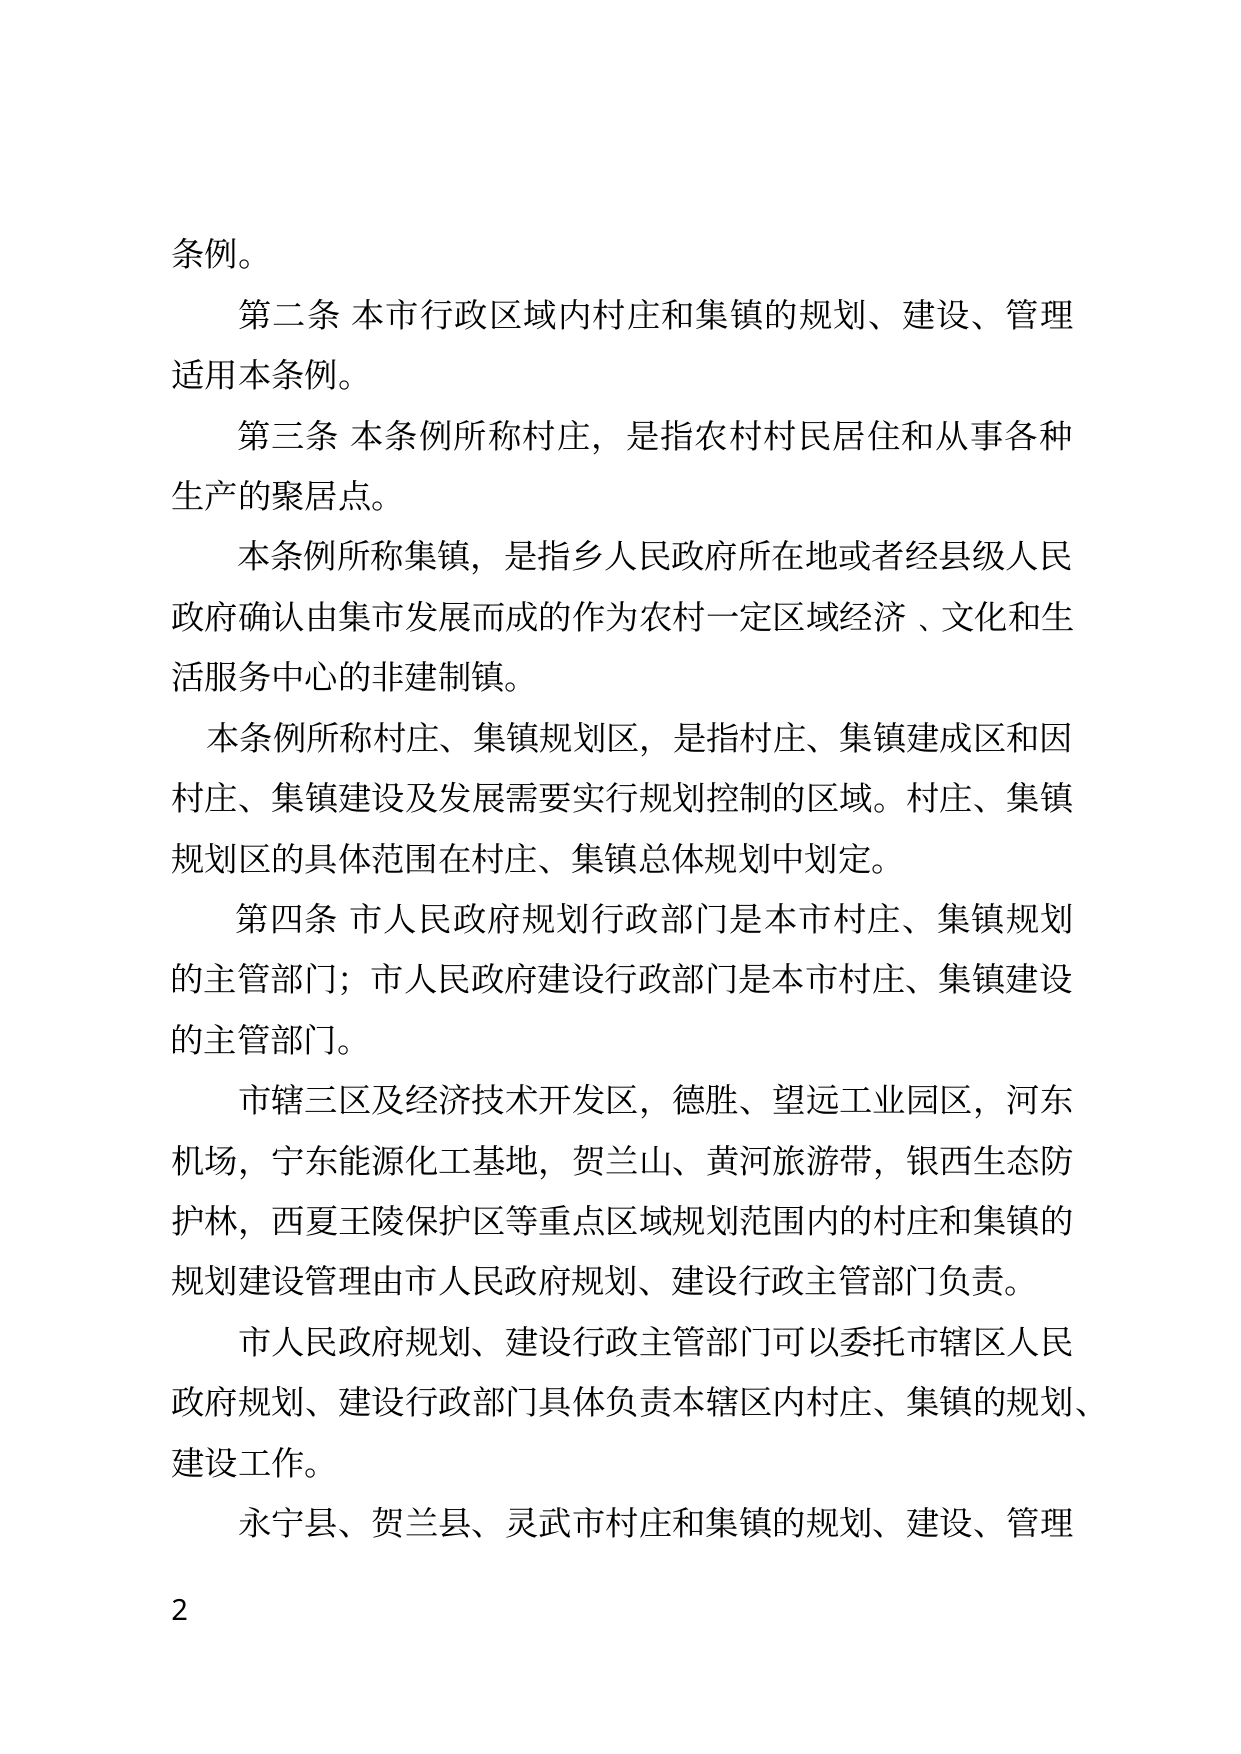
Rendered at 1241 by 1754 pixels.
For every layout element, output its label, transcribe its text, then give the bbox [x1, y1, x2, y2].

text 第三条 本条例所称村庄，是指农村村民居住和从事各种生产的聚居点。 [171, 400, 1075, 521]
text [171, 1487, 1075, 1548]
text 市人民政府规划、建设行政主管部门可以委托市辖区人民政府规划、建设行政部门具体负责本辖区内村庄、集镇的规划、建设工作。 [171, 1306, 1075, 1487]
text 本条例所称集镇，是指乡人民政府所在地或者经县级人民政府确认由集市发展而成的作为农村一定区域经济﹑文化和生活服务中心的非建制镇。 [171, 521, 1075, 702]
text 本条例所称村庄、集镇规划区，是指村庄、集镇建成区和因村庄、集镇建设及发展需要实行规划控制的区域。村庄、集镇规划区的具体范围在村庄、集镇总体规划中划定。 [171, 702, 1075, 883]
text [171, 218, 1075, 279]
text 第二条 本市行政区域内村庄和集镇的规划、建设、管理适用本条例。 [171, 279, 1075, 400]
text 市辖三区及经济技术开发区，德胜、望远工业园区，河东机场，宁东能源化工基地，贺兰山、黄河旅游带，银西生态防护林，西夏王陵保护区等重点区域规划范围内的村庄和集镇的规划建设管理由市人民政府规划、建设行政主管部门负责。 [171, 1064, 1075, 1306]
text 第四条 市人民政府规划行政部门是本市村庄、集镇规划的主管部门；市人民政府建设行政部门是本市村庄、集镇建设的主管部门。 [170, 883, 1075, 1064]
